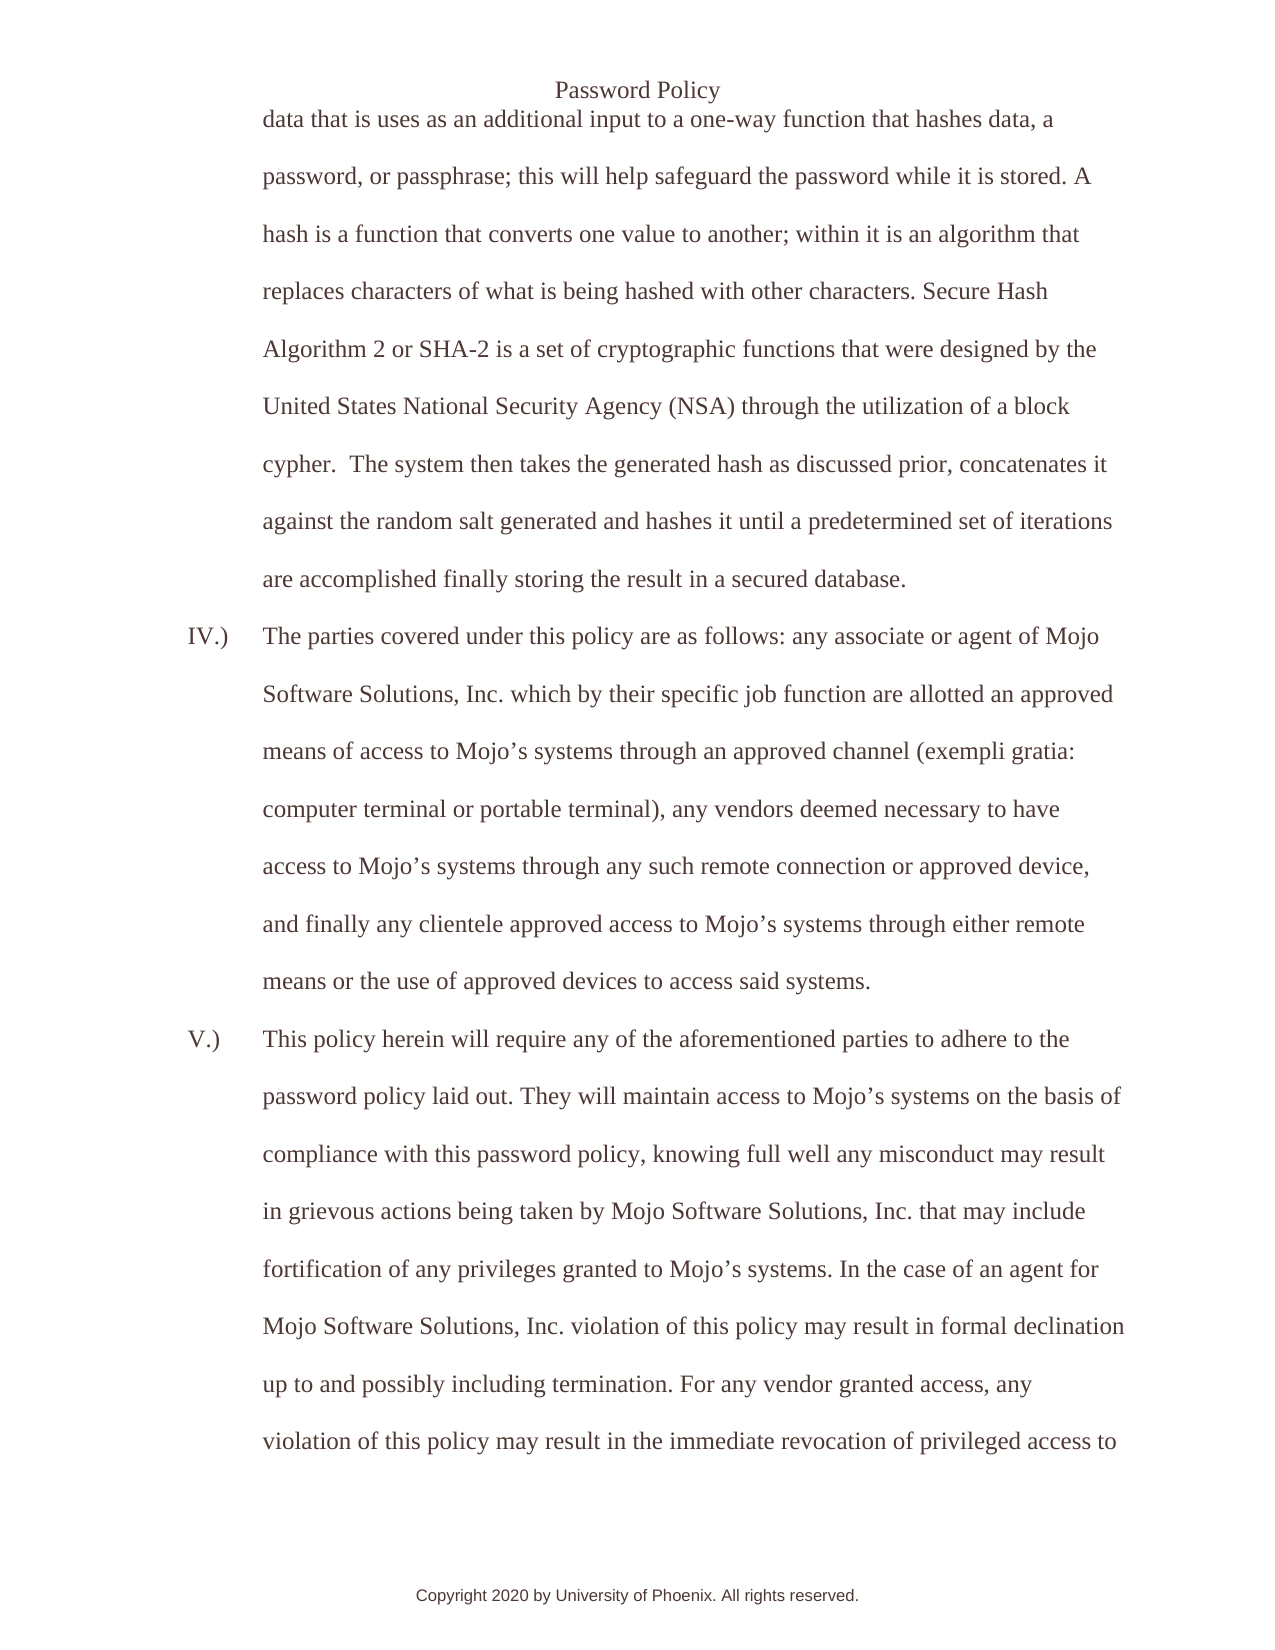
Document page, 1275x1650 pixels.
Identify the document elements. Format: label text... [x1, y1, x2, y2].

list The parties covered under this policy are as follows: any associate or agent of Mojo Software Solutions, Inc. which by their specific job function are allotted an approved means of access to Mojo’s systems through an approved channel (exempli gratia: computer terminal or portable terminal), any vendors deemed necessary to have access to Mojo’s systems through any such remote connection or approved device, and finally any clientele approved access to Mojo’s systems through either remote means or the use of approved devices to access said systems. [187, 621, 1125, 995]
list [187, 1024, 1125, 1455]
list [187, 104, 1125, 592]
